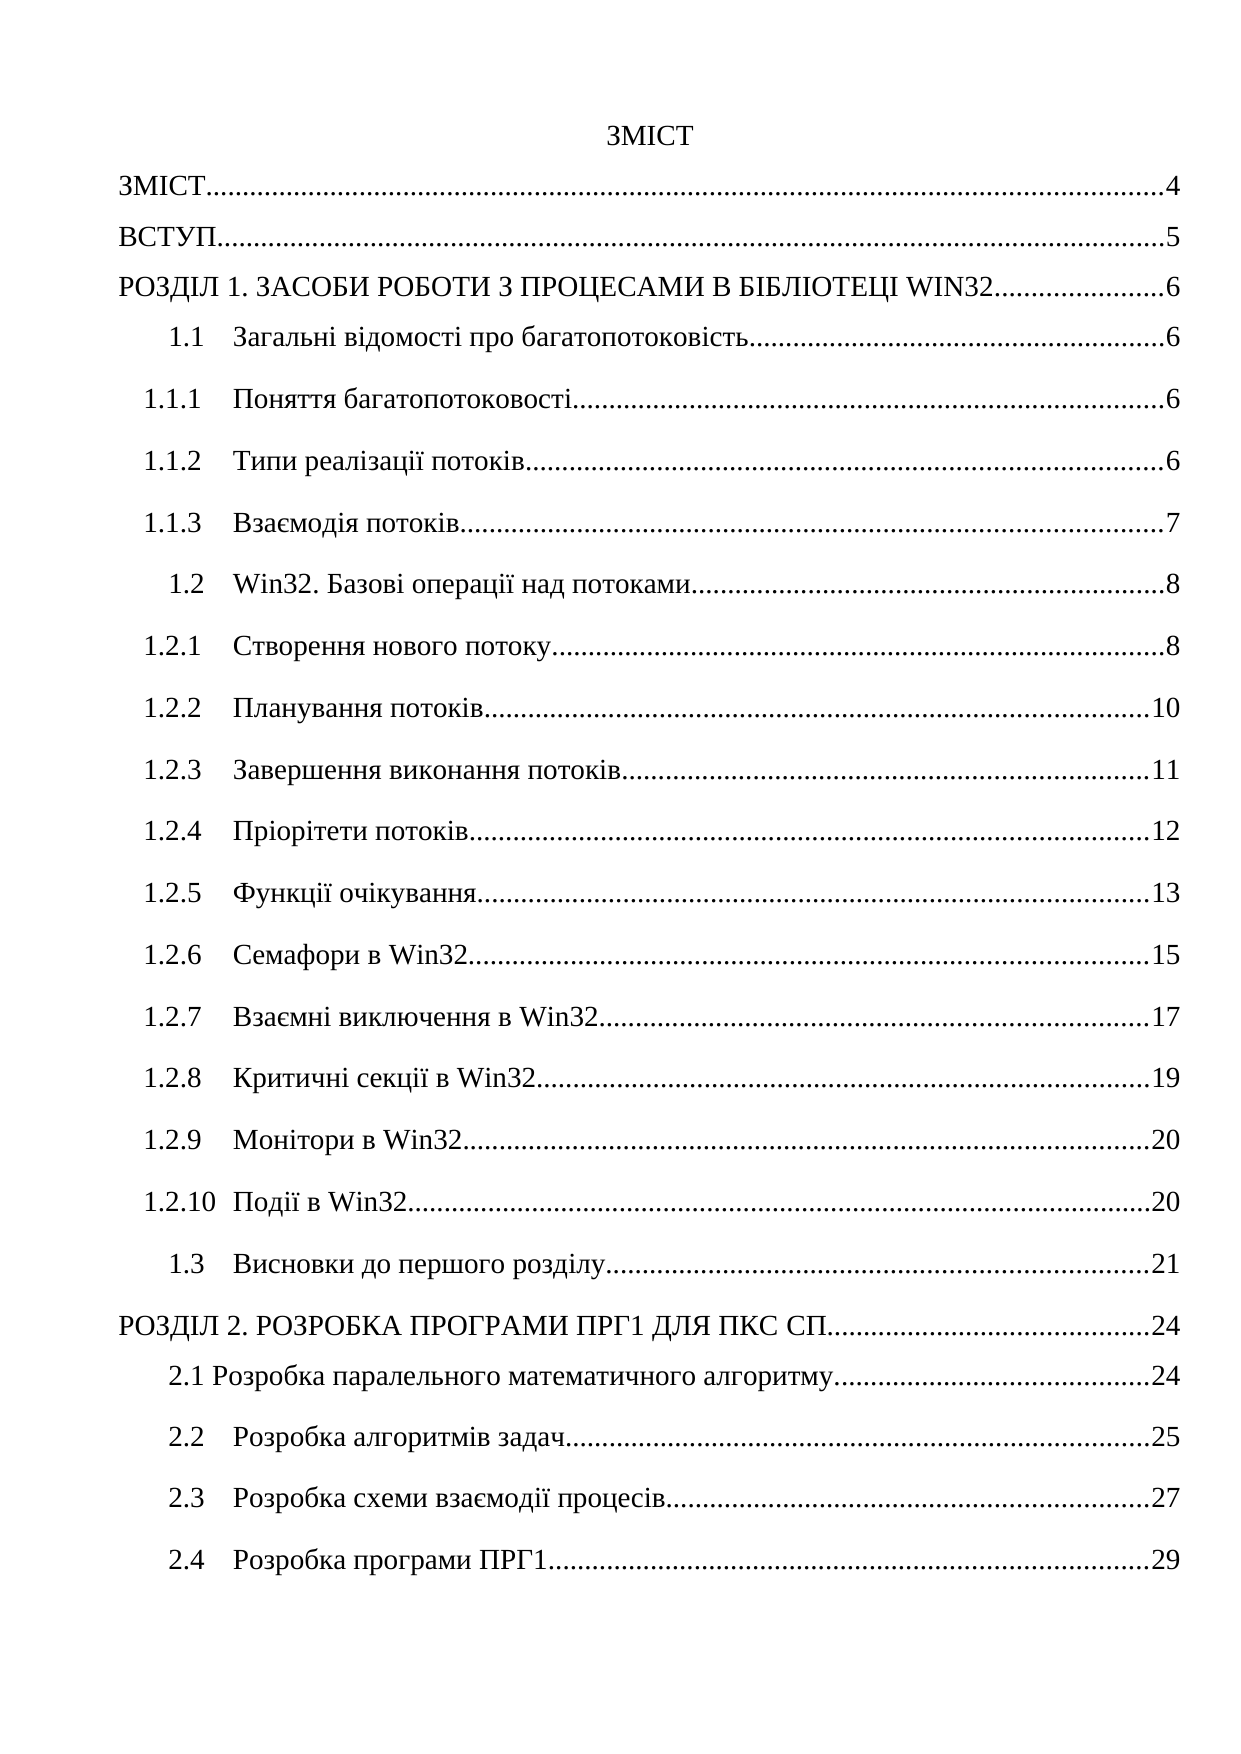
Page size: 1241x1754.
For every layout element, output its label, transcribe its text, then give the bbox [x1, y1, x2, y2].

text 1.2.2 Планування потоків 10 [143, 690, 1181, 723]
text 1.2.6 Семафори в Win32 15 [143, 937, 1181, 971]
text ЗМІСТ [118, 118, 1181, 152]
text РОЗДІЛ 2. РОЗРОБКА ПРОГРАМИ ПРГ1 ДЛЯ ПКС СП 24 [118, 1308, 1181, 1341]
text РОЗДІЛ 1. ЗАСОБИ РОБОТИ З ПРОЦЕСАМИ В БІБЛІОТЕЦІ WIN32 6 [118, 269, 1181, 303]
text 1.2.3 Завершення виконання потоків 11 [143, 752, 1181, 785]
text 1.2.7 Взаємні виключення в Win32 17 [143, 999, 1181, 1032]
text 1.2 Win32. Базові операції над потоками 8 [168, 566, 1181, 600]
text 1.2.9 Монітори в Win32. 20 [143, 1122, 1181, 1156]
text 1.1.3 Взаємодія потоків 7 [143, 505, 1181, 538]
text 1.2.4 Пріорітети потоків 12 [143, 813, 1181, 847]
text 2.2 Розробка алгоритмів задач 25 [168, 1419, 1181, 1452]
text 1.2.10 Події в Win32 20 [143, 1184, 1181, 1218]
text ВСТУП 5 [118, 219, 1181, 252]
text 1.1.2 Типи реалізації потоків 6 [143, 443, 1181, 476]
text 1.3 Висновки до першого розділу 21 [168, 1246, 1181, 1279]
text 2.1 Розробка паралельного математичного алгоритму. 24 [168, 1358, 1181, 1392]
text 1.2.8 Критичні секції в Win32 19 [143, 1061, 1181, 1094]
text ЗМІСТ 4 [118, 168, 1181, 202]
text 1.1 Загальні відомості про багатопотоковість 6 [168, 319, 1181, 353]
text 2.4 Розробка програми ПРГ1 29 [168, 1542, 1181, 1576]
text 1.1.1 Поняття багатопотоковості 6 [143, 381, 1181, 415]
text 2.3 Розробка схеми взаємодії процесів 27 [168, 1481, 1181, 1514]
text 1.2.5 Функції очікування 13 [143, 875, 1181, 909]
text 1.2.1 Створення нового потоку 8 [143, 628, 1181, 662]
